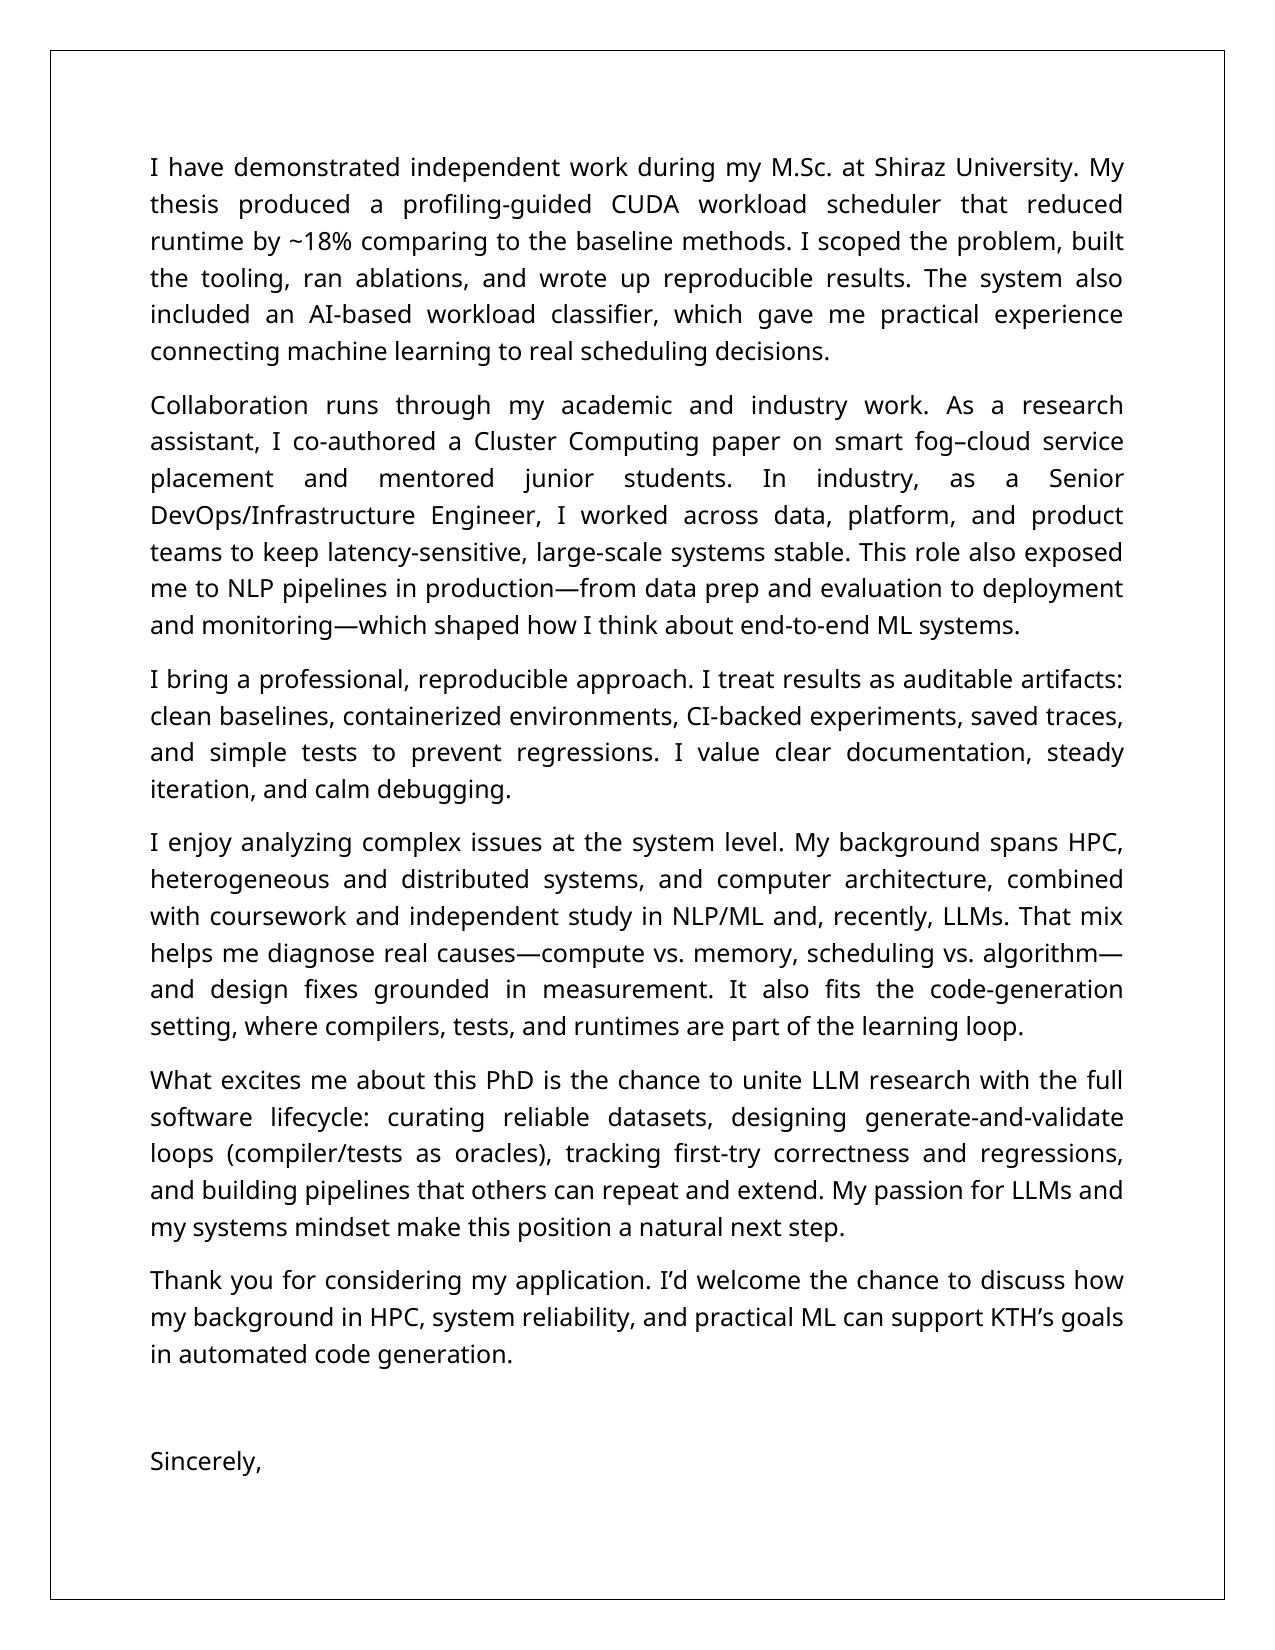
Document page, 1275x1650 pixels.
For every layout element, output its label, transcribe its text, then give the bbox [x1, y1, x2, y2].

text Collaboration runs through my academic and industry work. As a research assistant, I co-authored a Cluster Computing paper on smart fog–cloud service placement and mentored junior students. In industry, as a Senior DevOps/Infrastructure Engineer, I worked across data, platform, and product teams to keep latency-sensitive, large-scale systems stable. This role also exposed me to NLP pipelines in production—from data prep and evaluation to deployment and monitoring—which shaped how I think about end-to-end ML systems. [150, 387, 1125, 642]
text I enjoy analyzing complex issues at the system level. My background spans HPC, heterogeneous and distributed systems, and computer architecture, combined with coursework and independent study in NLP/ML and, recently, LLMs. That mix helps me diagnose real causes—compute vs. memory, scheduling vs. algorithm—and design fixes grounded in measurement. It also fits the code-generation setting, where compilers, tests, and runtimes are part of the learning loop. [150, 825, 1125, 1043]
text What excites me about this PhD is the chance to unite LLM research with the full software lifecycle: curating reliable datasets, designing generate-and-validate loops (compiler/tests as oracles), tracking first-try correctness and regressions, and building pipelines that others can repeat and extend. My passion for LLMs and my systems mindset make this position a natural next step. [150, 1062, 1125, 1243]
text Sincerely, [150, 1443, 1125, 1477]
text Thank you for considering my application. I’d welcome the chance to discuss how my background in HPC, system reliability, and practical ML can support KTH’s goals in automated code generation. [150, 1263, 1125, 1371]
text I have demonstrated independent work during my M.Sc. at Shiraz University. My thesis produced a profiling-guided CUDA workload scheduler that reduced runtime by ~18% comparing to the baseline methods. I scoped the problem, built the tooling, ran ablations, and wrote up reproducible results. The system also included an AI-based workload classifier, which gave me practical experience connecting machine learning to real scheduling decisions. [150, 150, 1125, 368]
text I bring a professional, reproducible approach. I treat results as auditable artifacts: clean baselines, containerized environments, CI-backed experiments, saved traces, and simple tests to prevent regressions. I value clear documentation, steady iteration, and calm debugging. [150, 661, 1125, 806]
